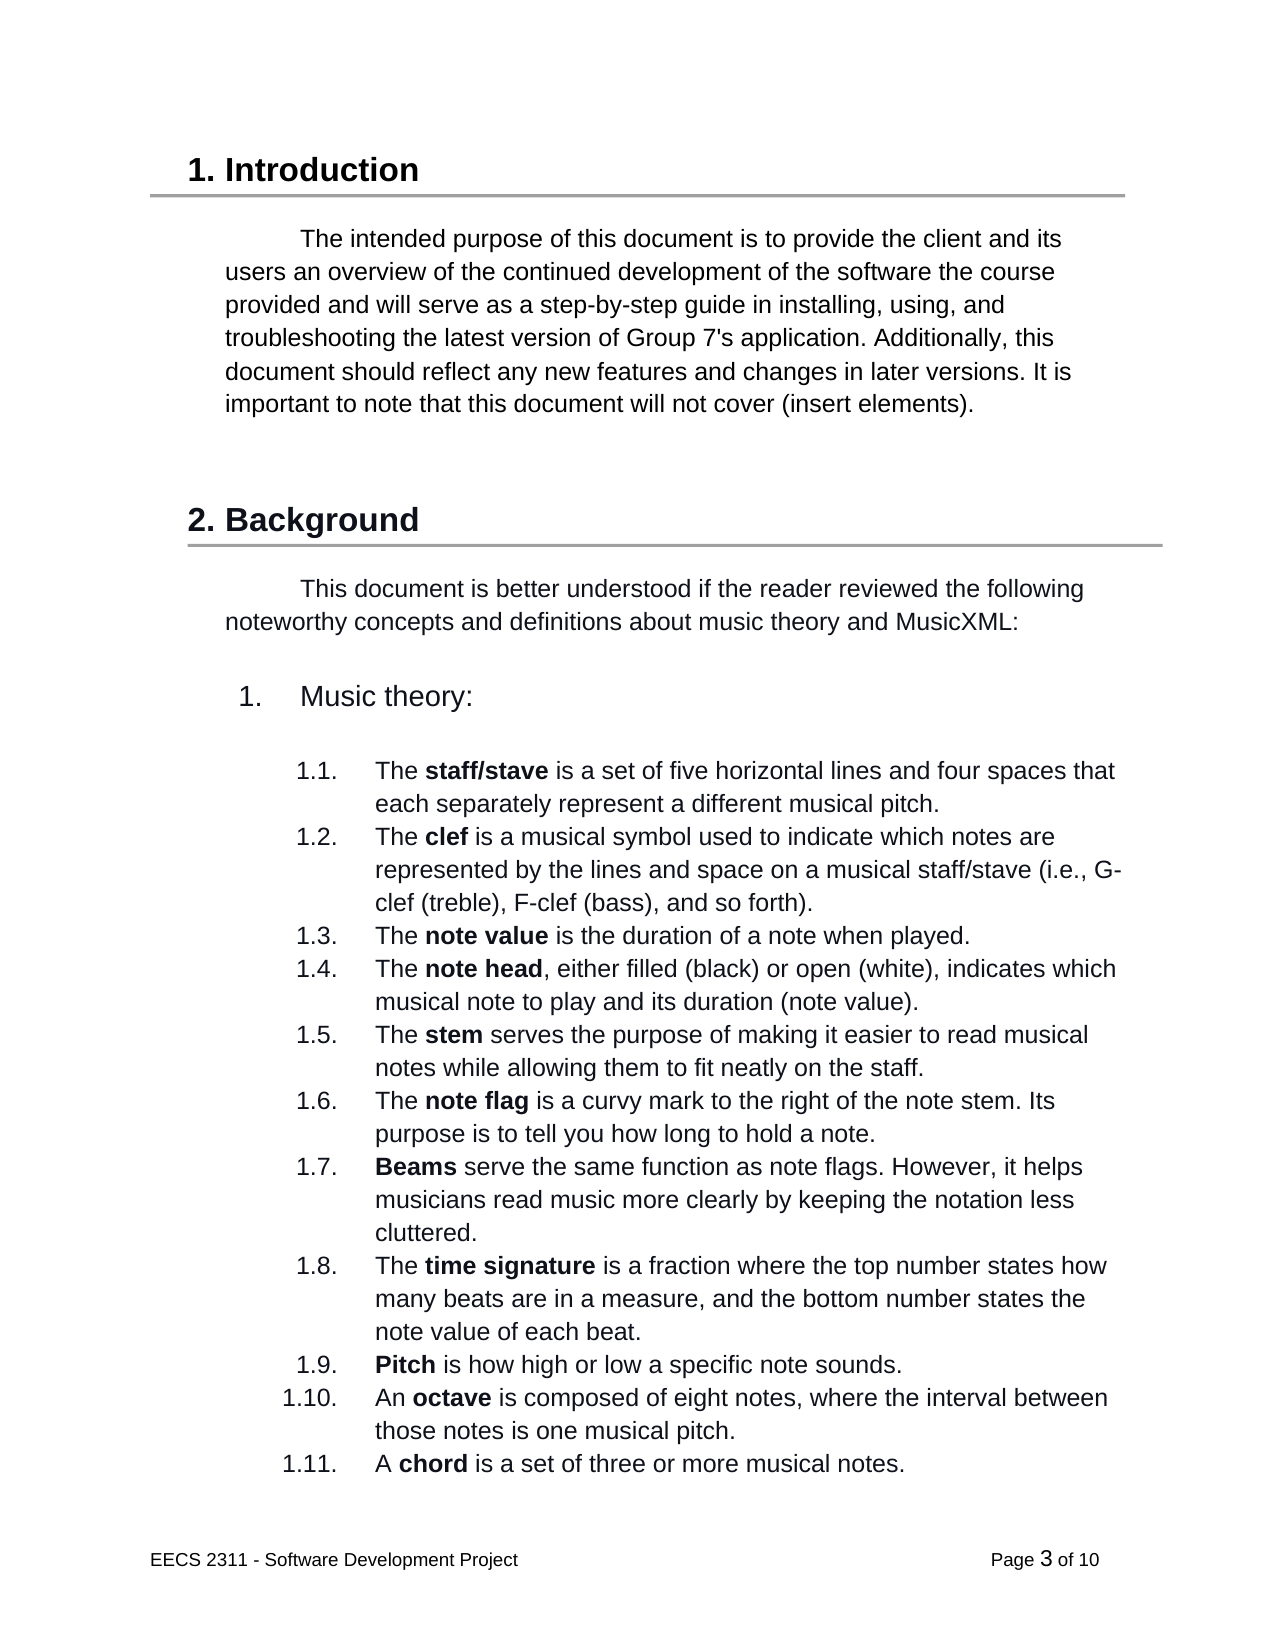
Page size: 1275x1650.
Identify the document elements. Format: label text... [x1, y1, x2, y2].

list The note value is the duration of a note when played. [337, 921, 1125, 949]
list The staff/stave is a set of five horizontal lines and four spaces that each separately represent a different musical pitch. [337, 756, 1125, 817]
list A chord is a set of three or more musical notes. [337, 1449, 1125, 1478]
list Music theory: [262, 678, 1125, 712]
list The note flag is a curvy mark to the right of the note stem. Its purpose is to tell you how long to hold a note. [337, 1086, 1125, 1148]
list The stem serves the purpose of making it easier to read musical notes while allowing them to fit neatly on the staff. [337, 1020, 1125, 1082]
list Background [187, 499, 1125, 538]
list The clef is a musical symbol used to indicate which notes are represented by the lines and space on a musical staff/stave (i.e., G-clef (treble), F-clef (bass), and so forth). [337, 822, 1125, 916]
list The time signature is a fraction where the top number states how many beats are in a measure, and the bottom number states the note value of each beat. [337, 1251, 1125, 1346]
list Beams serve the same function as note flags. However, it helps musicians read music more clearly by keeping the notation less cluttered. [337, 1152, 1125, 1247]
text This document is better understood if the reader reviewed the following noteworthy concepts and definitions about music theory and MusicXML: [225, 574, 1125, 636]
list The note head, either filled (black) or open (white), indicates which musical note to play and its duration (note value). [337, 954, 1125, 1016]
list An octave is composed of eight notes, where the interval between those notes is one musical pitch. [337, 1383, 1125, 1445]
list Introduction [187, 150, 1125, 188]
text The intended purpose of this document is to provide the client and its users an overview of the continued development of the software the course provided and will serve as a step-by-step guide in installing, using, and troubleshooting the latest version of Group 7's application. Additionally, this document should reflect any new features and changes in later versions. It is important to note that this document will not cover (insert elements). [225, 224, 1125, 418]
list Pitch is how high or low a specific note sounds. [337, 1350, 1125, 1379]
